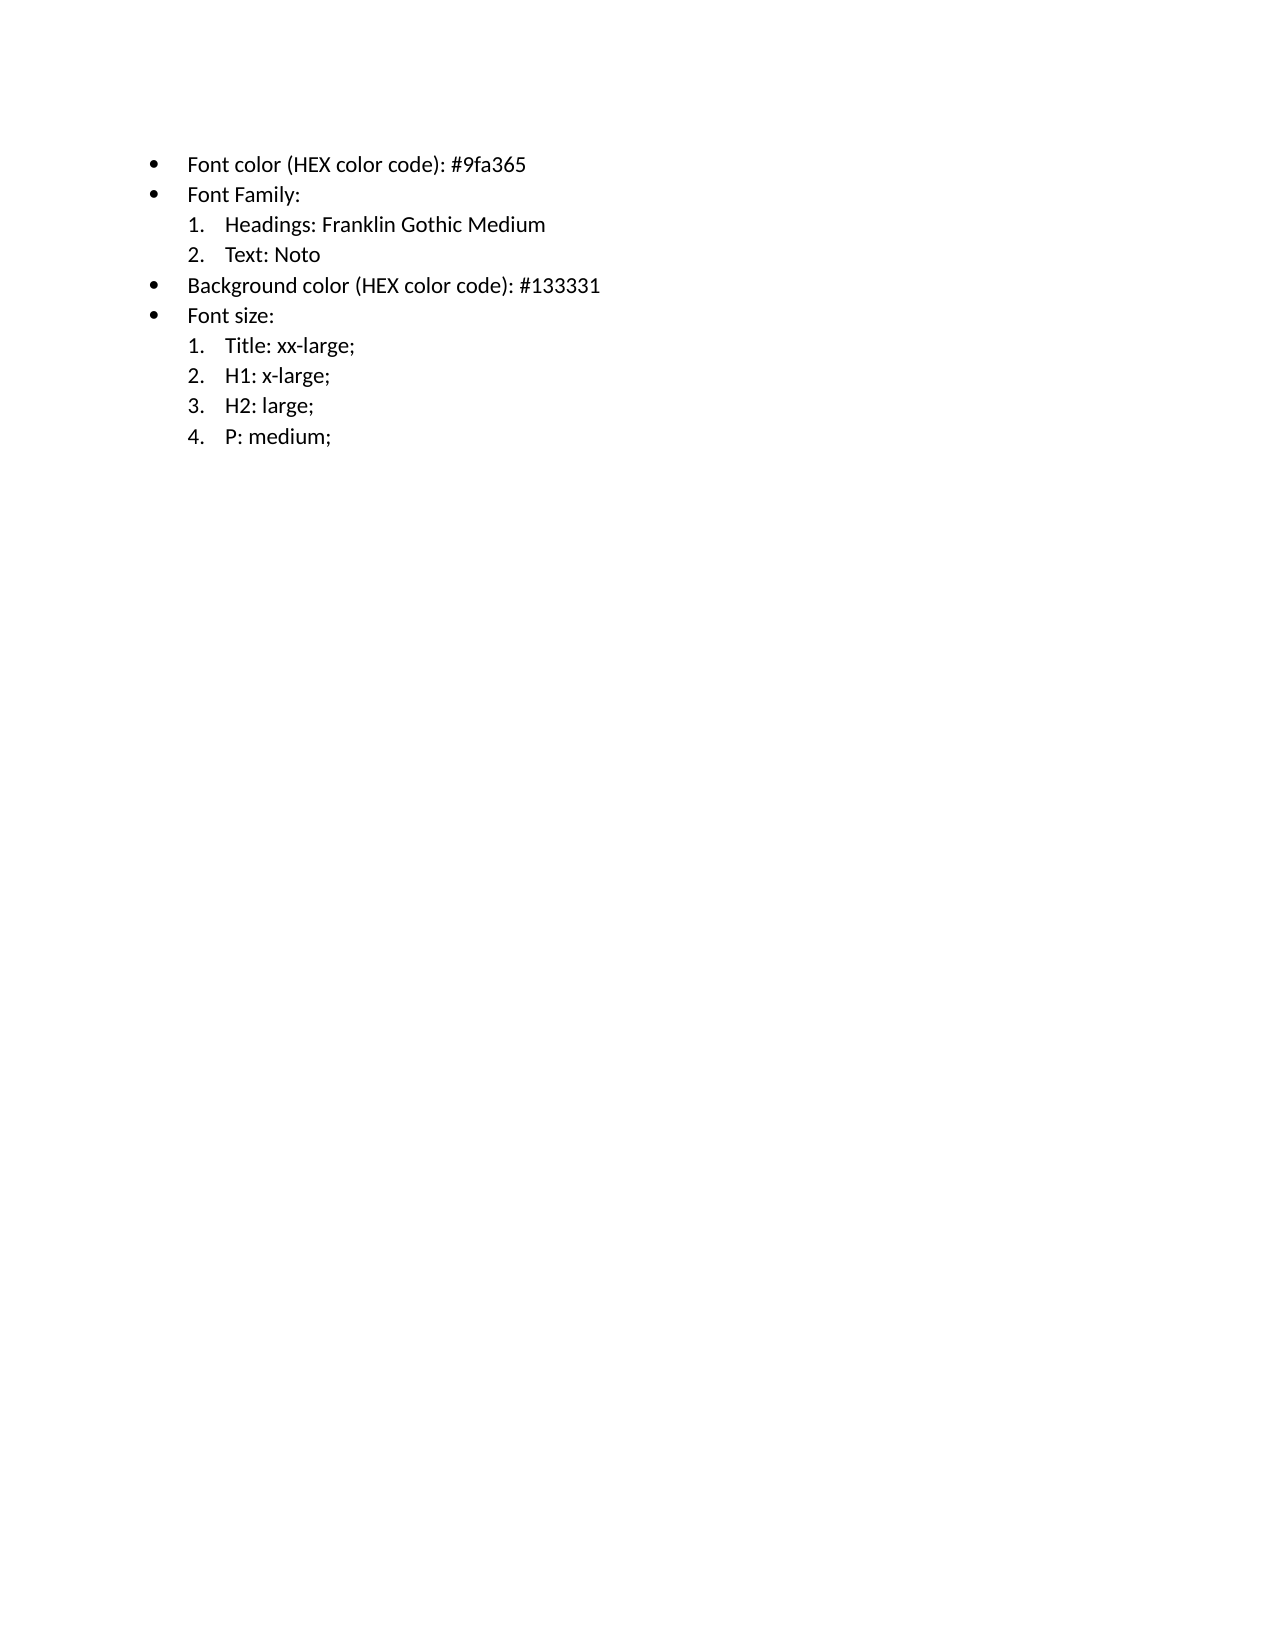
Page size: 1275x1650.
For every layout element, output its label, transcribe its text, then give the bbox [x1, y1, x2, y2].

list H2: large; [187, 392, 1125, 420]
list Font color (HEX color code): #9fa365 [150, 150, 1125, 178]
list Text: Noto [187, 241, 1125, 269]
list Background color (HEX color code): #133331 [150, 271, 1125, 299]
list Title: xx-large; [187, 331, 1125, 359]
list Font Family: [150, 180, 1125, 208]
list Font size: [150, 301, 1125, 329]
list P: medium; [187, 422, 1125, 450]
list H1: x-large; [187, 361, 1125, 389]
list Headings: Franklin Gothic Medium [187, 210, 1125, 238]
